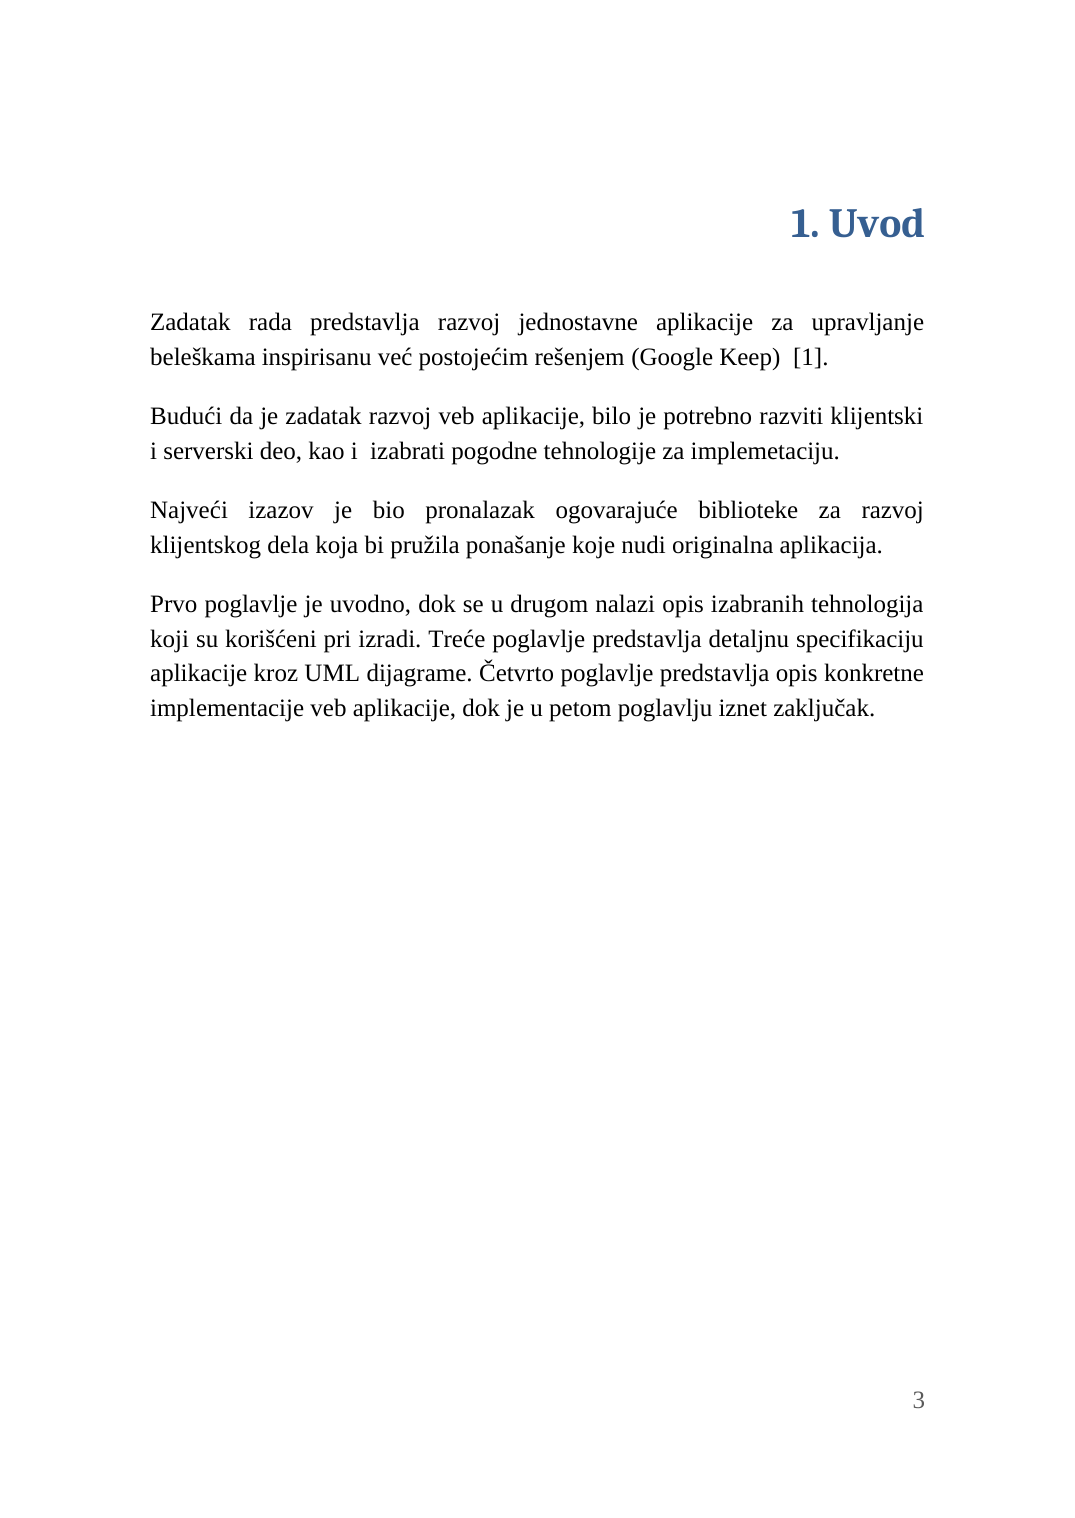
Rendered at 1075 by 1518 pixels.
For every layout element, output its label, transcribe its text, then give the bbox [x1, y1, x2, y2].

text Budući da je zadatak razvoj veb aplikacije, bilo je potrebno razviti klijentski i serverski deo, kao i izabrati pogodne tehnologije za implemetaciju. [150, 401, 925, 465]
subtitle Uvod [187, 200, 925, 248]
text Zadatak rada predstavlja razvoj jednostavne aplikacije za upravljanje beleškama inspirisanu već postojećim rešenjem (Google Keep) [1]. [150, 307, 925, 371]
text Najveći izazov je bio pronalazak ogovarajuće biblioteke za razvoj klijentskog dela koja bi pružila ponašanje koje nudi originalna aplikacija. [150, 495, 925, 559]
text Prvo poglavlje je uvodno, dok se u drugom nalazi opis izabranih tehnologija koji su korišćeni pri izradi. Treće poglavlje predstavlja detaljnu specifikaciju aplikacije kroz UML dijagrame. Četvrto poglavlje predstavlja opis konkretne implementacije veb aplikacije, dok je u petom poglavlju iznet zaključak. [150, 589, 925, 722]
